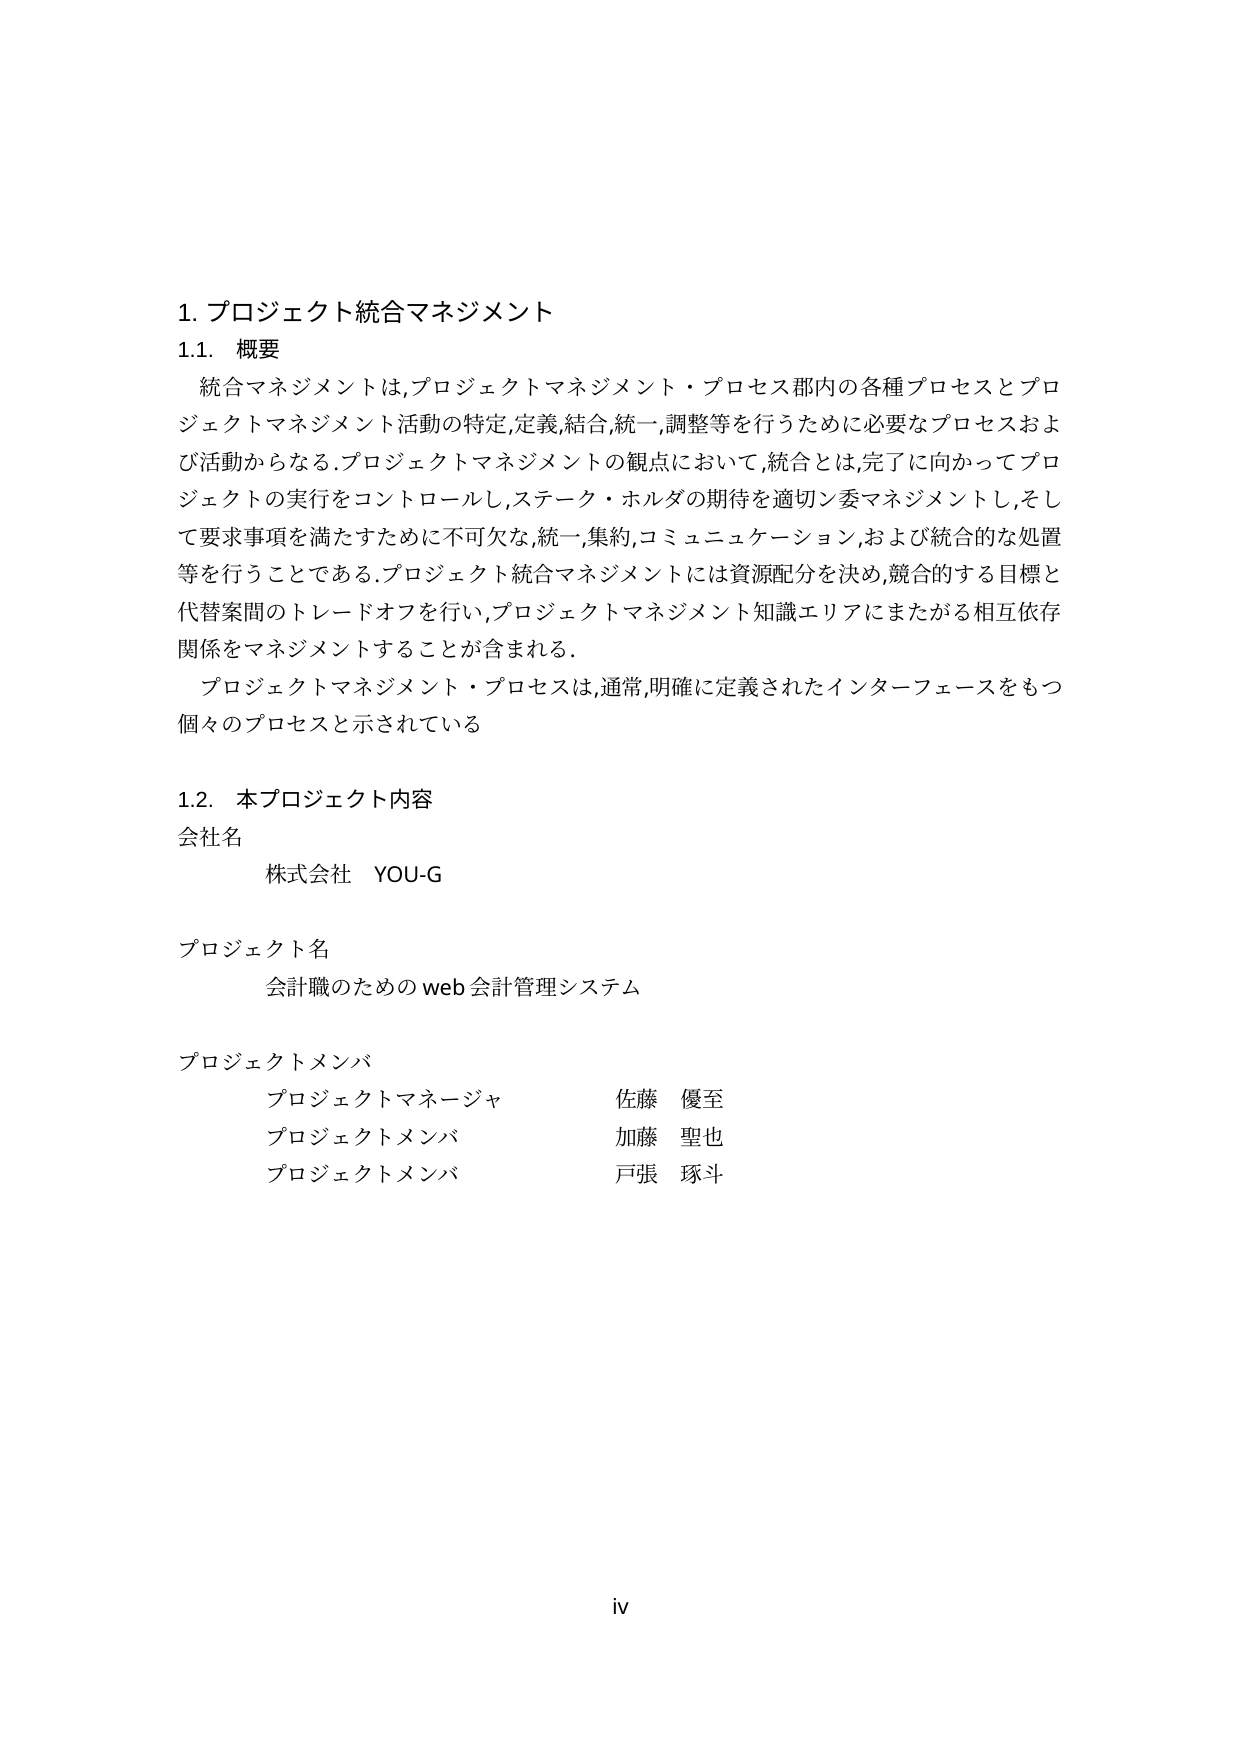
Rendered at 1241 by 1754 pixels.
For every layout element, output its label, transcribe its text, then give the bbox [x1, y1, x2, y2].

text プロジェクトマネージャ 佐藤 優至 [177, 1079, 1063, 1117]
text 会計職のためのweb会計管理システム [177, 967, 1063, 1004]
subtitle 概要 [177, 329, 1063, 367]
text プロジェクト名 [177, 929, 1063, 967]
text プロジェクトマネジメント・プロセスは,通常,明確に定義されたインターフェースをもつ個々のプロセスと示されている [177, 667, 1063, 742]
subtitle 1. プロジェクト統合マネジメント [177, 292, 1063, 329]
text プロジェクトメンバ 加藤 聖也 [177, 1117, 1063, 1154]
text プロジェクトメンバ 戸張 琢斗 [177, 1154, 1063, 1192]
subtitle 本プロジェクト内容 [177, 779, 1063, 817]
text プロジェクトメンバ [177, 1042, 1063, 1079]
text 会社名 [177, 817, 1063, 854]
text 株式会社 YOU-G [177, 854, 1063, 892]
text 統合マネジメントは,プロジェクトマネジメント・プロセス郡内の各種プロセスとプロジェクトマネジメント活動の特定,定義,結合,統一,調整等を行うために必要なプロセスおよび活動からなる.プロジェクトマネジメントの観点において,統合とは,完了に向かってプロジェクトの実行をコントロールし,ステーク・ホルダの期待を適切ン委マネジメントし,そして要求事項を満たすために不可欠な,統一,集約,コミュニュケーション,および統合的な処置等を行うことである.プロジェクト統合マネジメントには資源配分を決め,競合的する目標と代替案間のトレードオフを行い,プロジェクトマネジメント知識エリアにまたがる相互依存関係をマネジメントすることが含まれる. [177, 367, 1063, 667]
